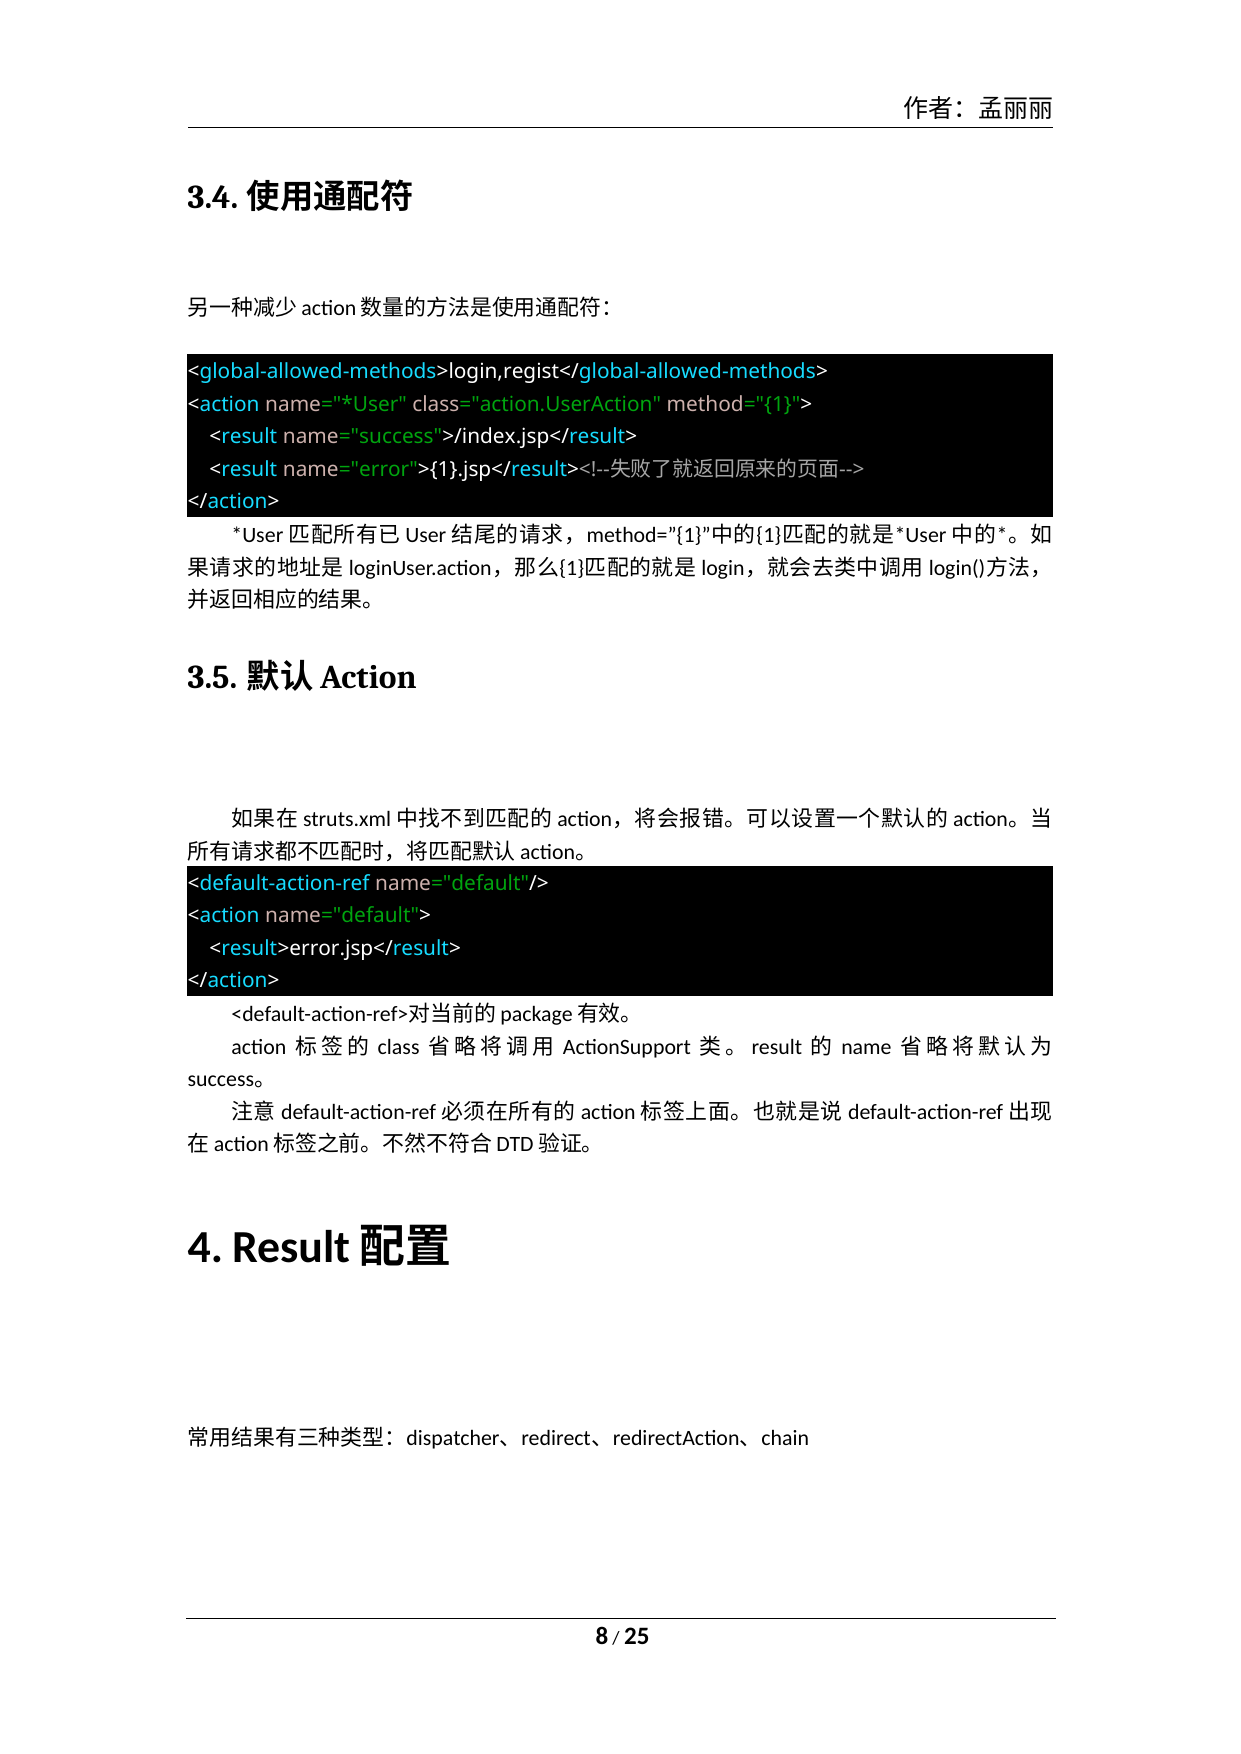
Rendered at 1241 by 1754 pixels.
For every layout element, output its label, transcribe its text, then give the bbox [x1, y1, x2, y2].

text *User匹配所有已User结尾的请求，method=”{1}”中的{1}匹配的就是*User中的*。如果请求的地址是loginUser.action，那么{1}匹配的就是login，就会去类中调用login()方法，并返回相应的结果。 [187, 517, 1053, 614]
text 如果在struts.xml中找不到匹配的action，将会报错。可以设置一个默认的action。当所有请求都不匹配时，将匹配默认action。 [187, 801, 1053, 866]
subtitle 默认Action [187, 641, 1053, 706]
text <global-allowed-methods>login,regist</global-allowed-methods> [187, 354, 1053, 387]
text <default-action-ref name="default"/> <action name="default"> <result>error.jsp</result> </action> [187, 866, 1053, 996]
text action标签的class省略将调用ActionSupport类。result的name省略将默认为success。 [187, 1028, 1053, 1093]
text 注意default-action-ref必须在所有的action标签上面。也就是说default-action-ref出现在action标签之前。不然不符合DTD验证。 [187, 1093, 1053, 1158]
text <action name="*User" class="action.UserAction" method="{1}"> <result name="success">/index.jsp</result> <result name="error">{1}.jsp</result><!--失败了就返回原来的页面--> </action> [187, 387, 1053, 517]
text 另一种减少action数量的方法是使用通配符： [187, 289, 1053, 322]
subtitle Result配置 [187, 1194, 1053, 1291]
text <default-action-ref>对当前的package有效。 [187, 996, 1053, 1028]
text 常用结果有三种类型：dispatcher、redirect、redirectAction、chain [187, 1419, 1053, 1452]
subtitle 使用通配符 [187, 162, 1053, 227]
